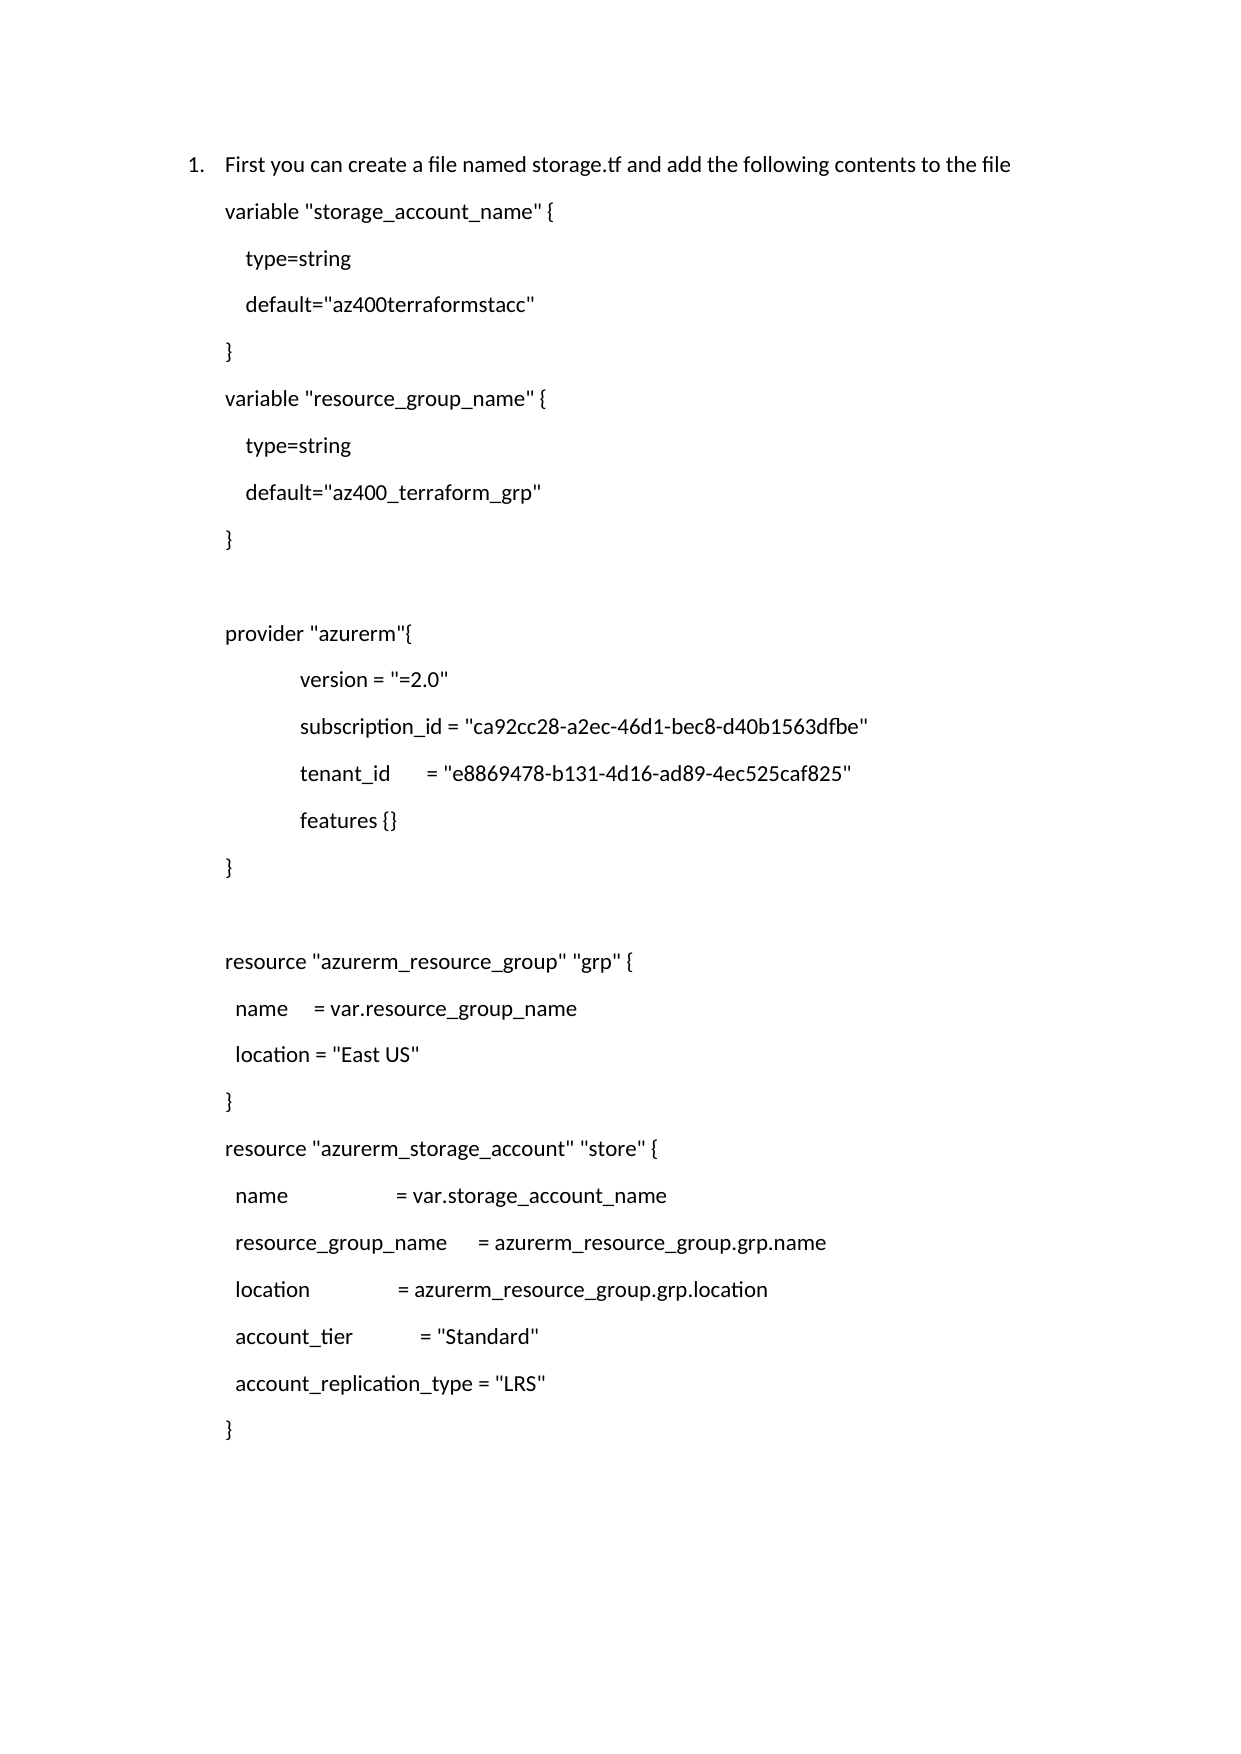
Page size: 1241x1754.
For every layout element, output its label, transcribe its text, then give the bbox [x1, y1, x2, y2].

text type=string [225, 244, 1090, 272]
text default="az400_terraform_grp" [225, 478, 1090, 506]
text } [225, 1087, 1090, 1116]
text resource_group_name = azurerm_resource_group.grp.name [225, 1228, 1090, 1256]
text version = "=2.0" [300, 666, 1090, 694]
text } [225, 853, 1090, 881]
text } [225, 1416, 1090, 1444]
text } [225, 525, 1090, 553]
text tenant_id = "e8869478-b131-4d16-ad89-4ec525caf825" [300, 759, 1090, 787]
text location = "East US" [225, 1041, 1090, 1069]
text features {} [300, 806, 1090, 834]
text subscription_id = "ca92cc28-a2ec-46d1-bec8-d40b1563dfbe" [300, 712, 1090, 741]
text account_replication_type = "LRS" [225, 1369, 1090, 1397]
text account_tier = "Standard" [225, 1322, 1090, 1350]
text provider "azurerm"{ [225, 619, 1090, 647]
text resource "azurerm_resource_group" "grp" { [225, 947, 1090, 975]
text variable "storage_account_name" { [225, 197, 1090, 225]
text variable "resource_group_name" { [225, 384, 1090, 412]
text default="az400terraformstacc" [225, 291, 1090, 319]
text } [225, 337, 1090, 366]
text type=string [225, 431, 1090, 459]
list First you can create a file named storage.tf and add the following contents to the file [187, 150, 1090, 178]
text name = var.resource_group_name [225, 994, 1090, 1022]
text location = azurerm_resource_group.grp.location [225, 1275, 1090, 1303]
text name = var.storage_account_name [225, 1181, 1090, 1209]
text resource "azurerm_storage_account" "store" { [225, 1134, 1090, 1162]
